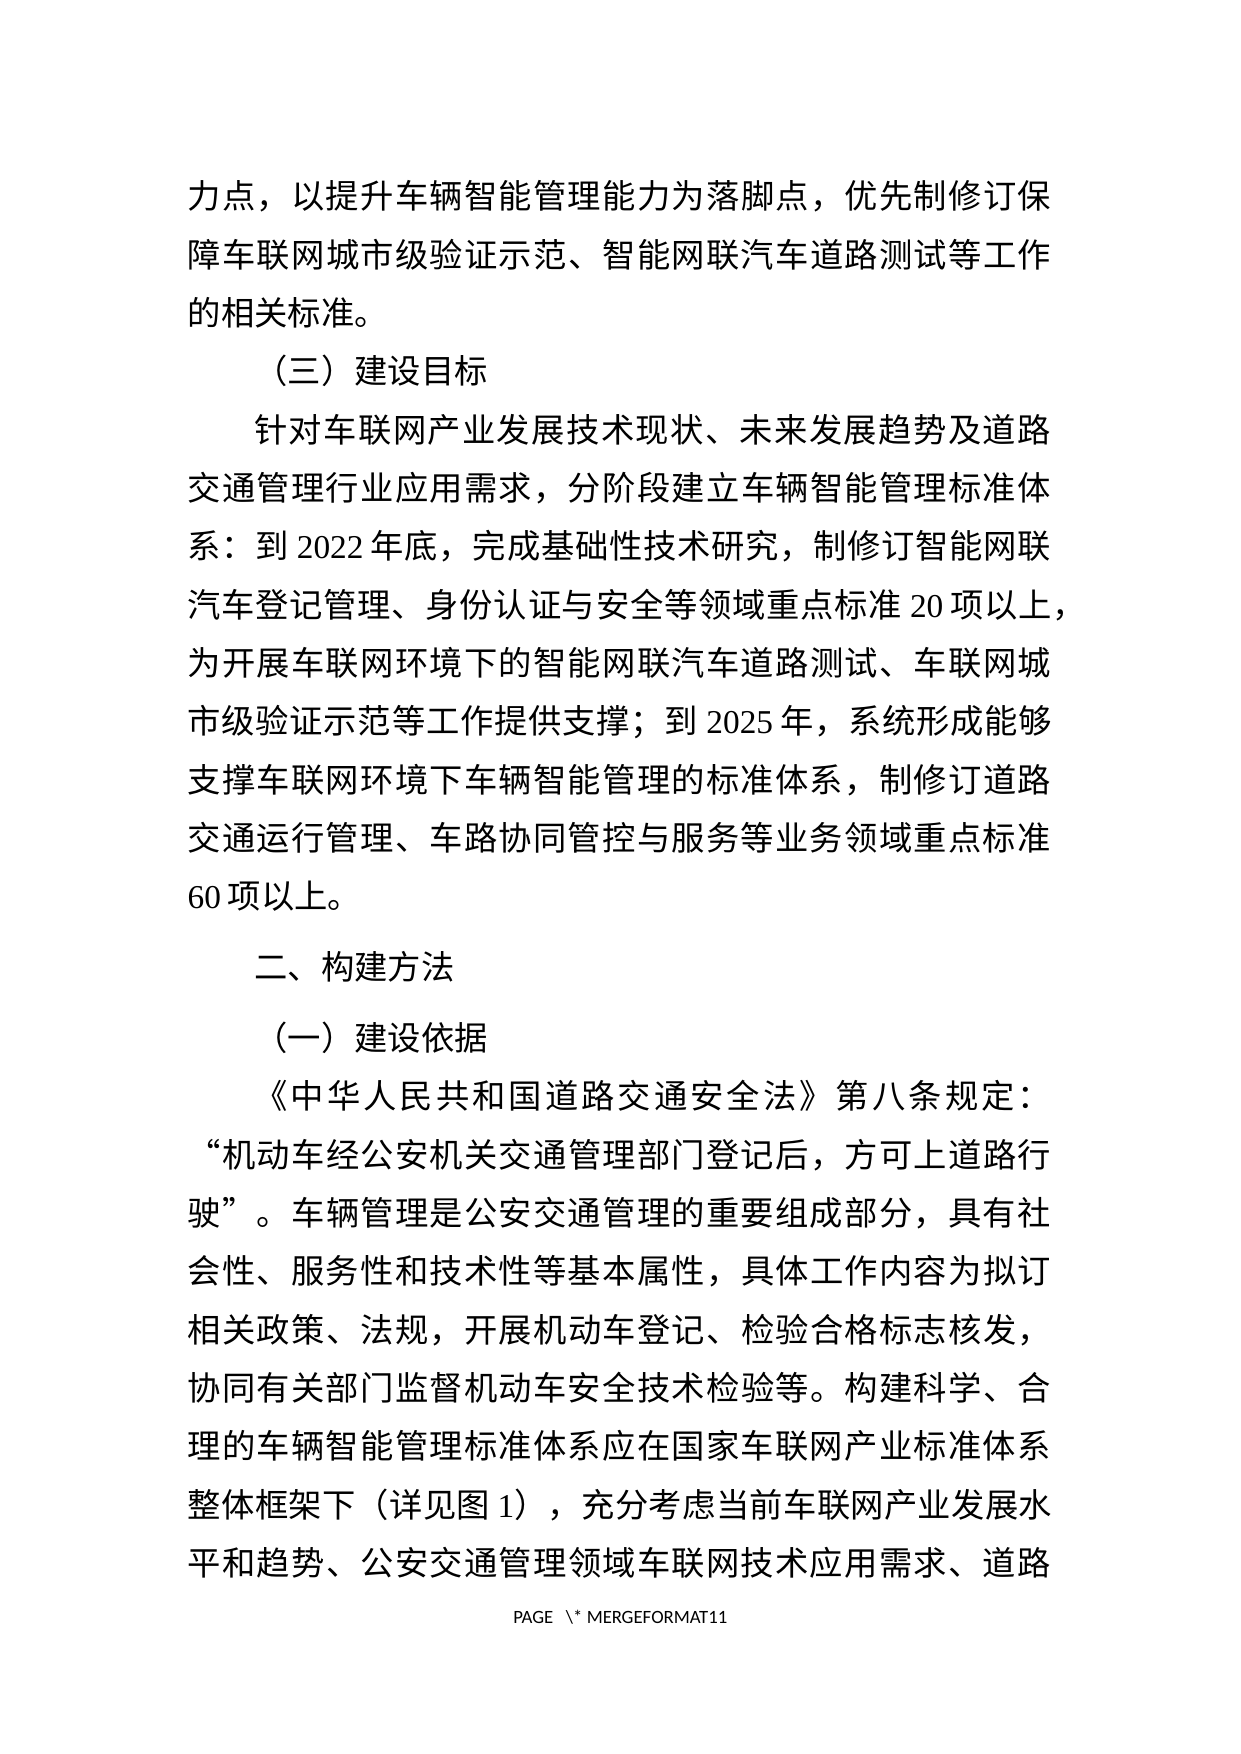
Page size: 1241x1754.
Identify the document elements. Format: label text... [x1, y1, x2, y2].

subtitle 二、构建方法 [187, 933, 1053, 991]
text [187, 1062, 1053, 1587]
subtitle （一）建设依据 [187, 1004, 1053, 1062]
subtitle （三）建设目标 [187, 337, 1053, 395]
text 针对车联网产业发展技术现状、未来发展趋势及道路交通管理行业应用需求，分阶段建立车辆智能管理标准体系：到2022年底，完成基础性技术研究，制修订智能网联汽车登记管理、身份认证与安全等领域重点标准20项以上，为开展车联网环境下的智能网联汽车道路测试、车联网城市级验证示范等工作提供支撑；到2025年，系统形成能够支撑车联网环境下车辆智能管理的标准体系，制修订道路交通运行管理、车路协同管控与服务等业务领域重点标准60项以上。 [187, 395, 1053, 920]
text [187, 162, 1053, 337]
